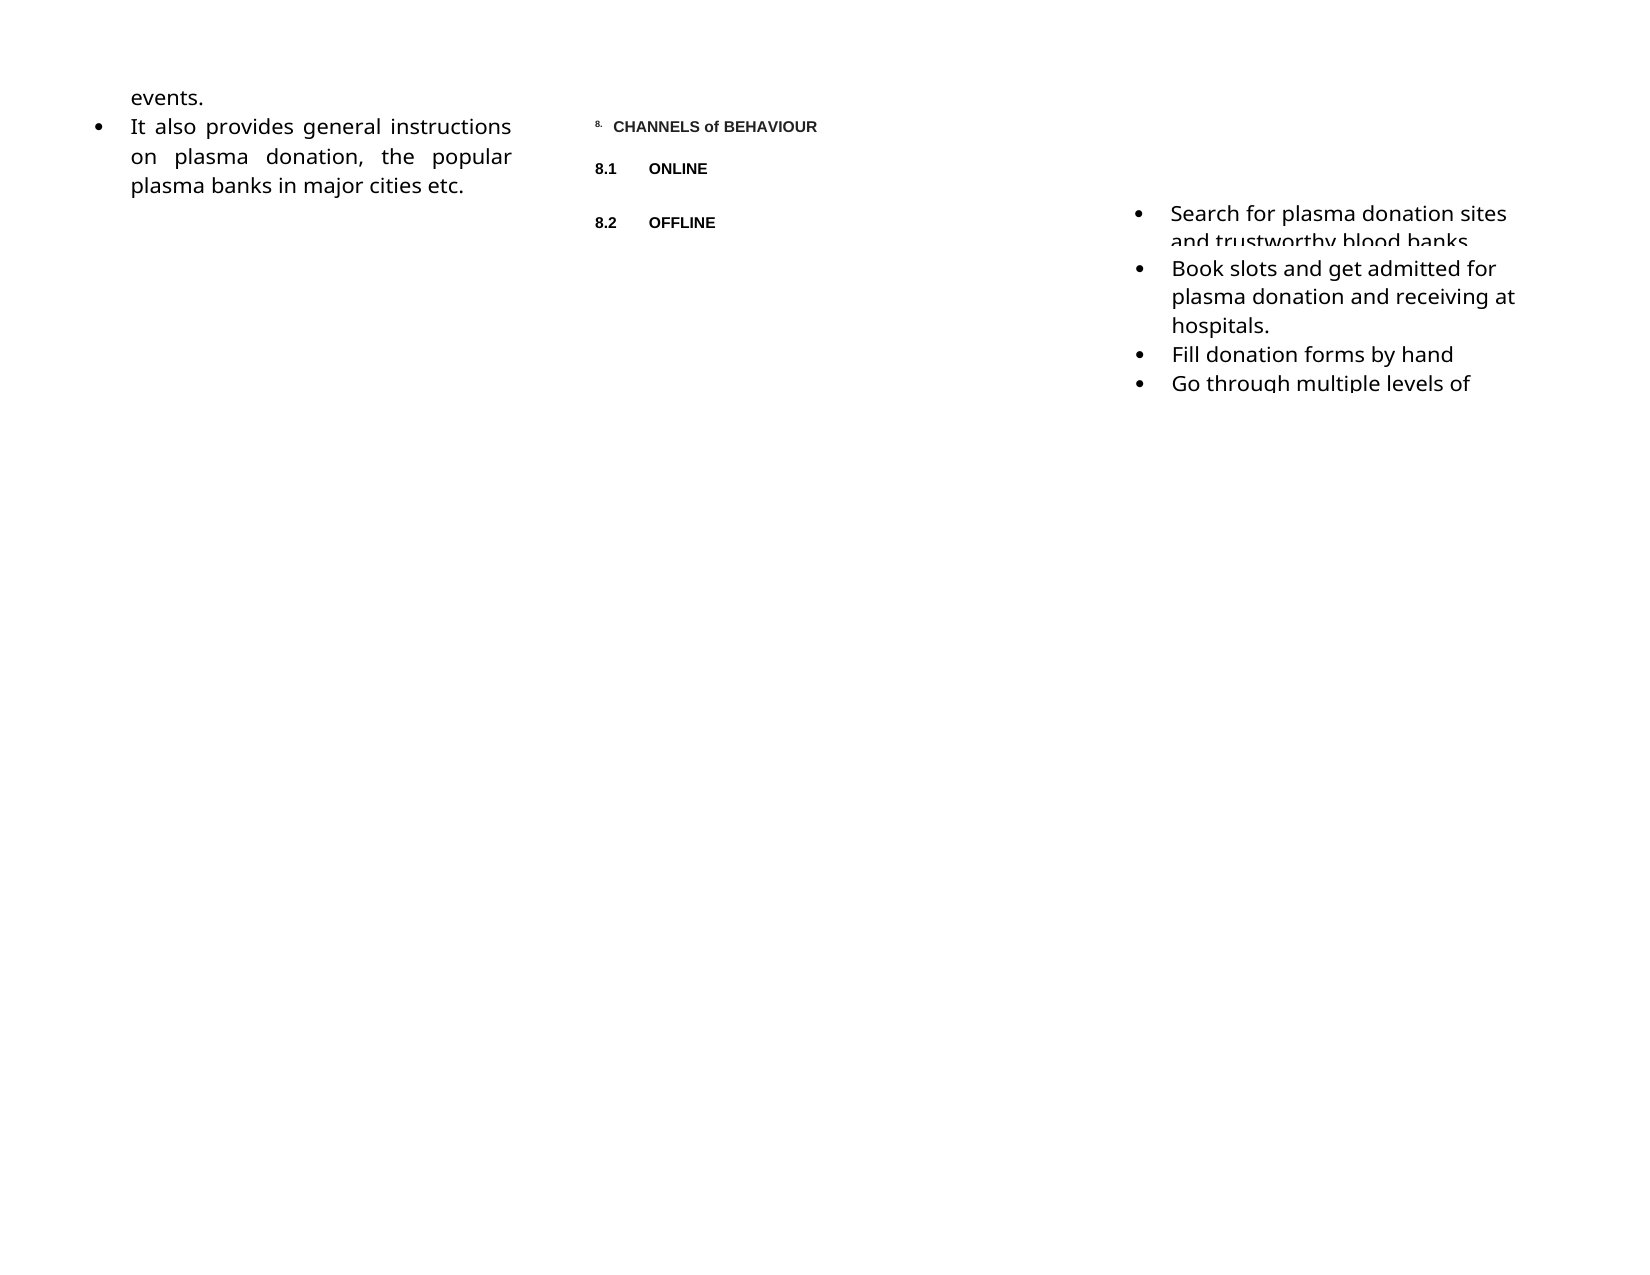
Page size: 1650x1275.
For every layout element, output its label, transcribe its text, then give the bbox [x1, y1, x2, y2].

list CHANNELS of BEHAVIOUR CH [595, 116, 1047, 137]
list OFFLINE [595, 214, 1047, 232]
list ONLINE [595, 159, 1047, 177]
list It also provides general instructions on plasma donation, the popular plasma banks in major cities etc. [95, 113, 512, 200]
list The system helps keep track of past and upcoming plasma donation events. [95, 83, 512, 112]
